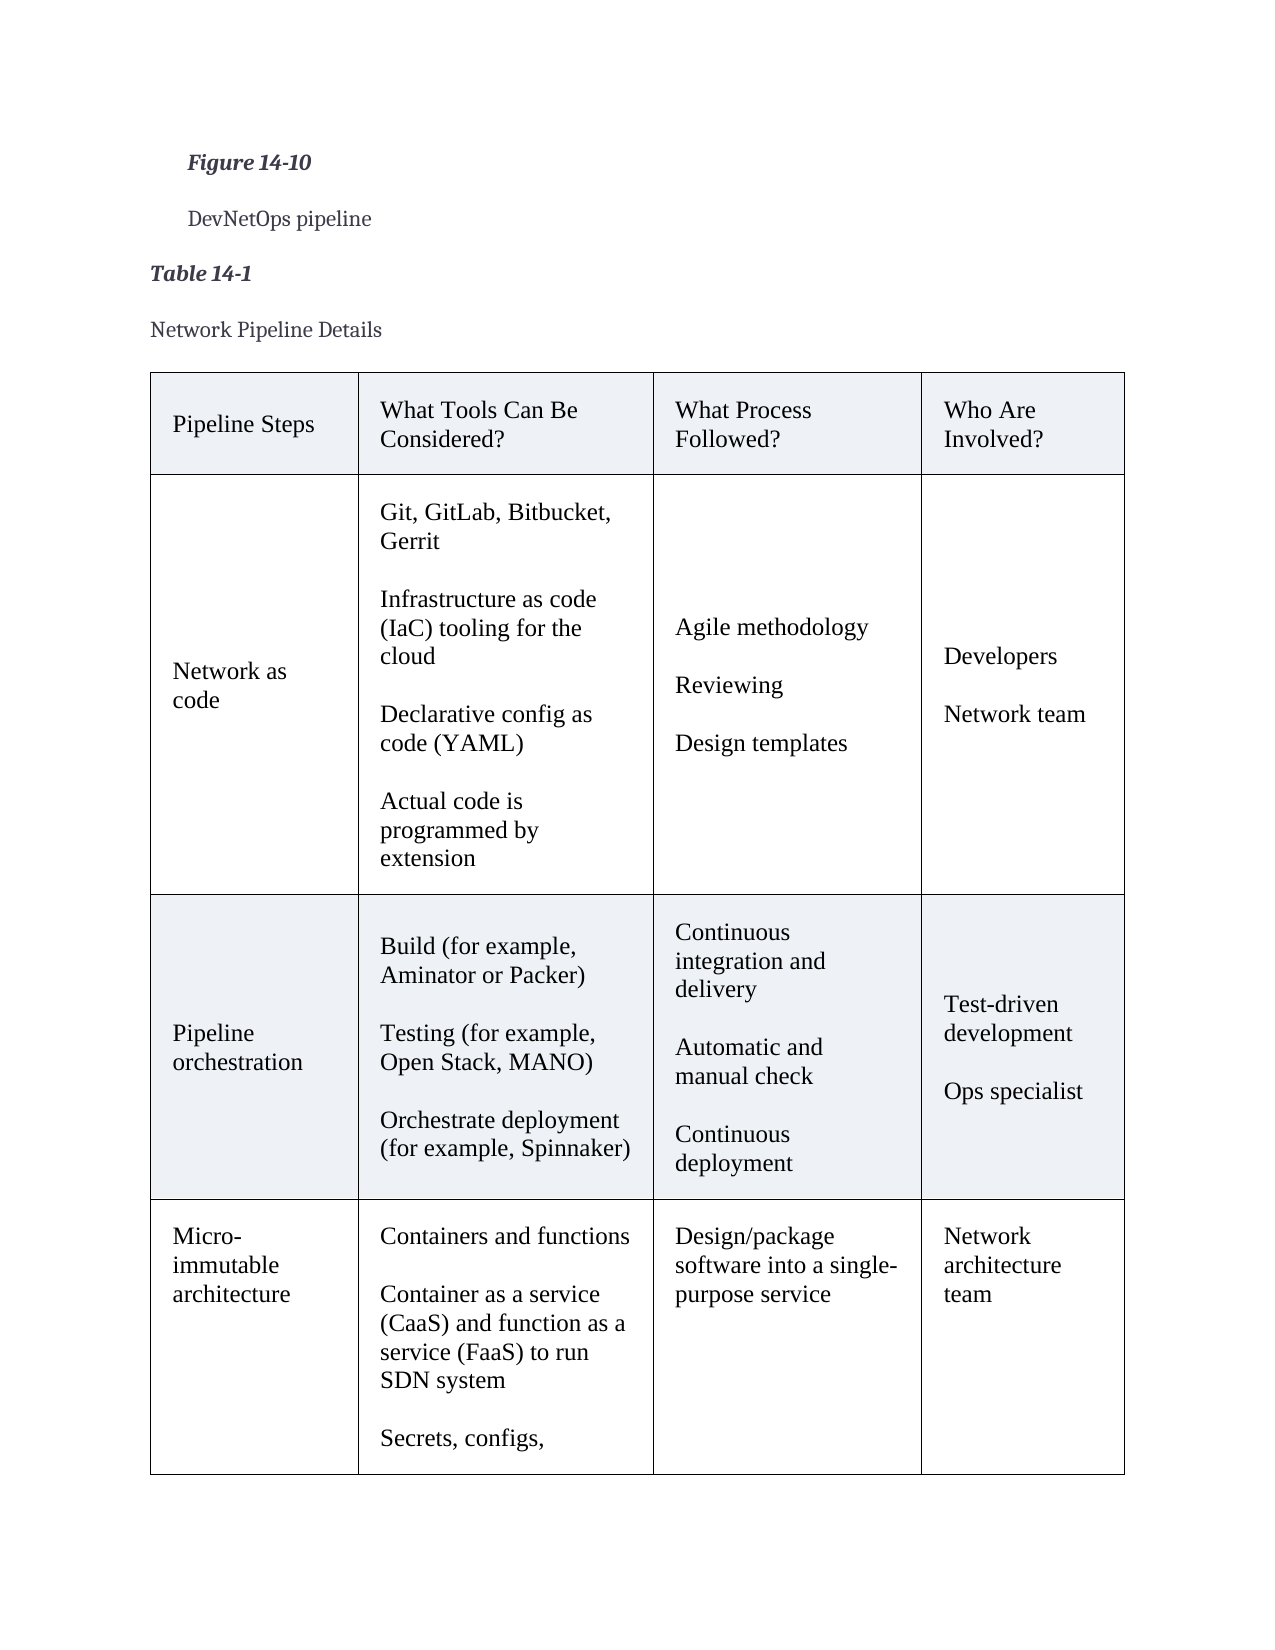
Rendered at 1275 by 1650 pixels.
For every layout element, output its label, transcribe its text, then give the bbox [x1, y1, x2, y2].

text Network Pipeline Details [150, 317, 1125, 343]
table_cell Continuous integration and delivery Automatic and manual check Continuous deployment [654, 895, 921, 1198]
text Table 14-1 [150, 261, 1125, 287]
table_header Pipeline Steps [151, 373, 358, 474]
table_cell Test-driven development Ops specialist [922, 895, 1124, 1198]
text DevNetOps pipeline [150, 206, 1125, 232]
table_cell Micro-immutable architecture [151, 1200, 358, 1474]
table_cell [654, 1200, 921, 1474]
table_header What Tools Can Be Considered? [359, 373, 653, 474]
table_cell Network as code [151, 475, 358, 894]
table_cell Network architecture team [922, 1200, 1124, 1474]
table_header What Process Followed? [654, 373, 921, 474]
table_cell Agile methodology Reviewing Design templates [654, 475, 921, 894]
table_cell Pipeline orchestration [151, 895, 358, 1198]
table_cell Build (for example, Aminator or Packer) Testing (for example, Open Stack, MANO) Orchestrate deployment (for example, Spinnaker) [359, 895, 653, 1198]
text Figure 14-10 [150, 150, 1125, 176]
table_header Who Are Involved? [922, 373, 1124, 474]
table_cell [359, 1200, 653, 1474]
table_cell Git, GitLab, Bitbucket, Gerrit Infrastructure as code (IaC) tooling for the cloud Declarative config as code (YAML) Actual code is programmed by extension [359, 475, 653, 894]
table_cell Developers Network team [922, 475, 1124, 894]
